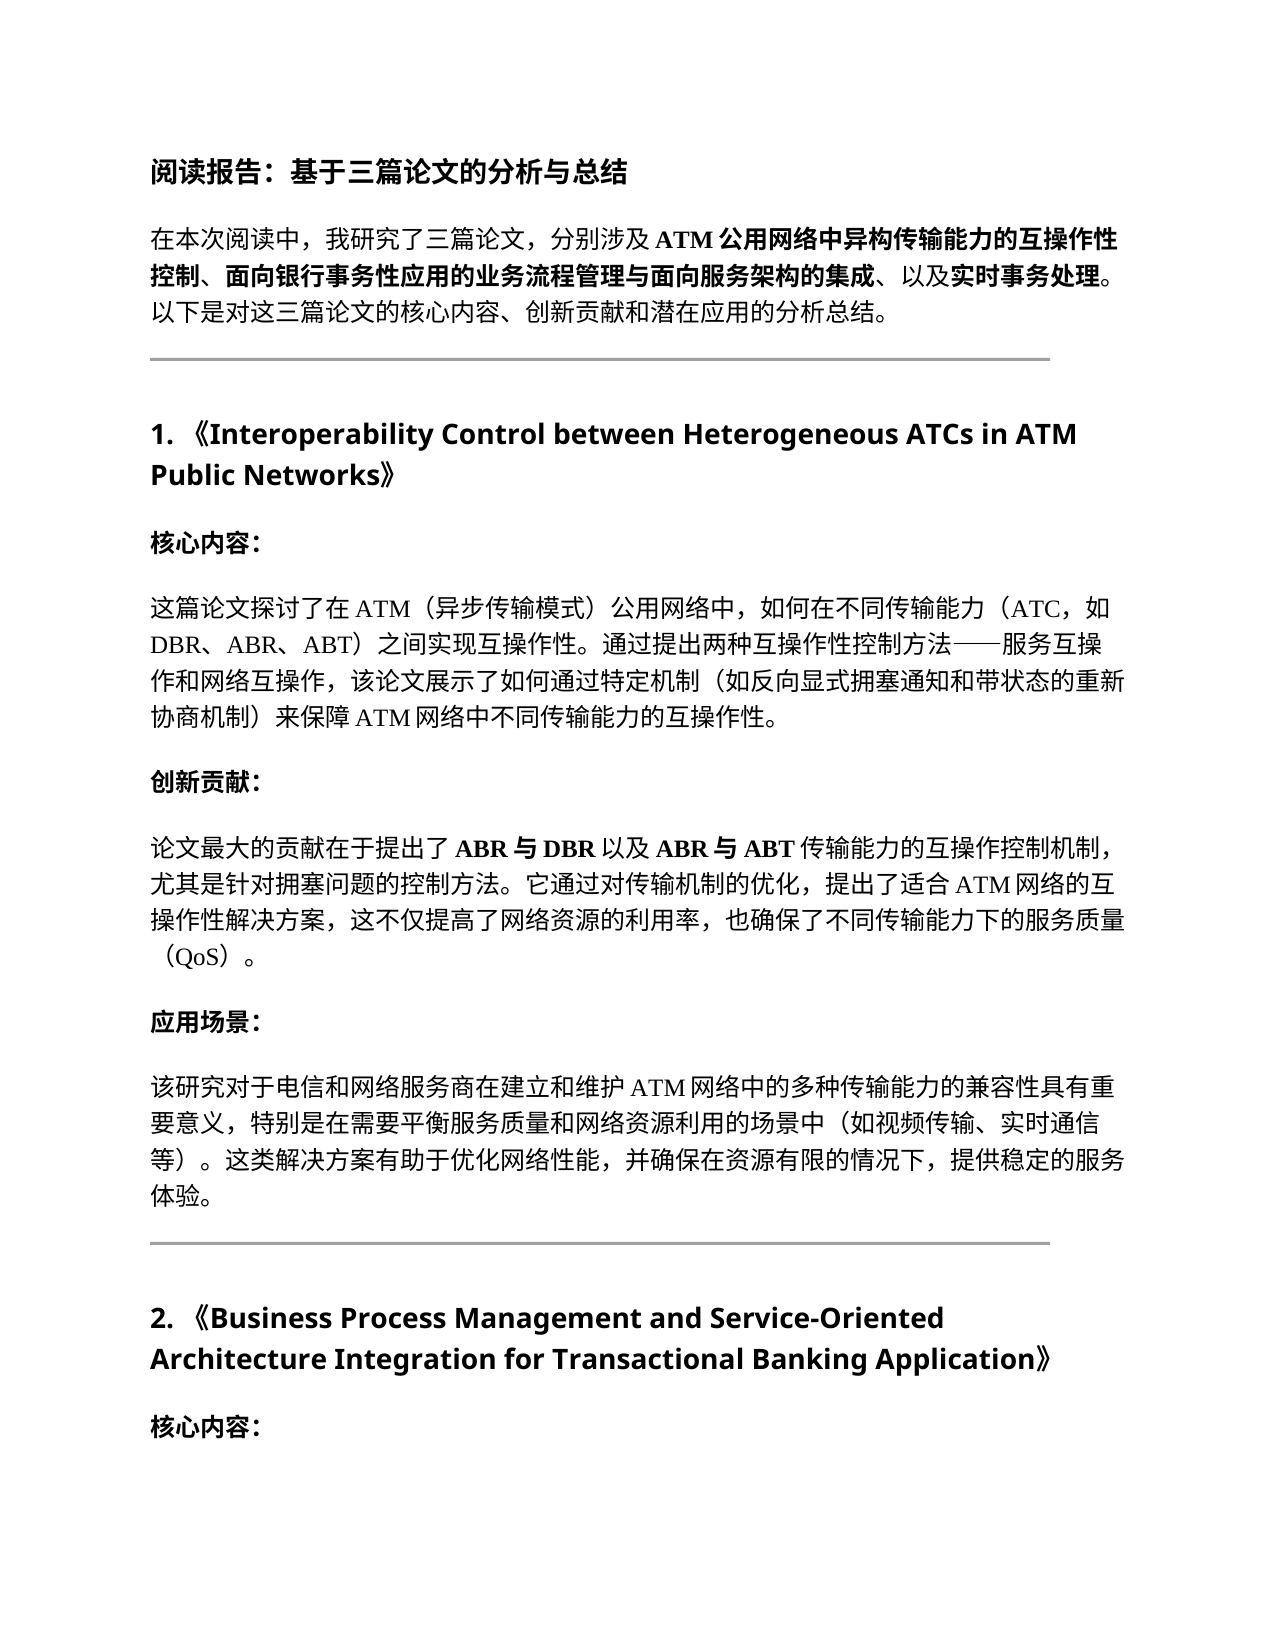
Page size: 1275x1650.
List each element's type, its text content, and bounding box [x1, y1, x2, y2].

subtitle 1. 《Interoperability Control between Heterogeneous ATCs in ATM Public Networks》 [150, 412, 1125, 494]
text 该研究对于电信和网络服务商在建立和维护ATM网络中的多种传输能力的兼容性具有重要意义，特别是在需要平衡服务质量和网络资源利用的场景中（如视频传输、实时通信等）。这类解决方案有助于优化网络性能，并确保在资源有限的情况下，提供稳定的服务体验。 [150, 1068, 1125, 1213]
subtitle 核心内容： [150, 523, 1125, 559]
text 论文最大的贡献在于提出了ABR与DBR以及ABR与ABT传输能力的互操作控制机制，尤其是针对拥塞问题的控制方法。它通过对传输机制的优化，提出了适合ATM网络的互操作性解决方案，这不仅提高了网络资源的利用率，也确保了不同传输能力下的服务质量（QoS）。 [150, 828, 1125, 973]
subtitle 应用场景： [150, 1002, 1125, 1038]
text 这篇论文探讨了在ATM（异步传输模式）公用网络中，如何在不同传输能力（ATC，如DBR、ABR、ABT）之间实现互操作性。通过提出两种互操作性控制方法——服务互操作和网络互操作，该论文展示了如何通过特定机制（如反向显式拥塞通知和带状态的重新协商机制）来保障ATM网络中不同传输能力的互操作性。 [150, 588, 1125, 733]
subtitle 阅读报告：基于三篇论文的分析与总结 [150, 150, 1125, 191]
subtitle 创新贡献： [150, 763, 1125, 799]
text 在本次阅读中，我研究了三篇论文，分别涉及ATM公用网络中异构传输能力的互操作性控制、面向银行事务性应用的业务流程管理与面向服务架构的集成、以及实时事务处理。以下是对这三篇论文的核心内容、创新贡献和潜在应用的分析总结。 [150, 220, 1125, 329]
subtitle 2. 《Business Process Management and Service-Oriented Architecture Integration for Transactional Banking Application》 [150, 1296, 1125, 1378]
subtitle 核心内容： [150, 1407, 1125, 1443]
